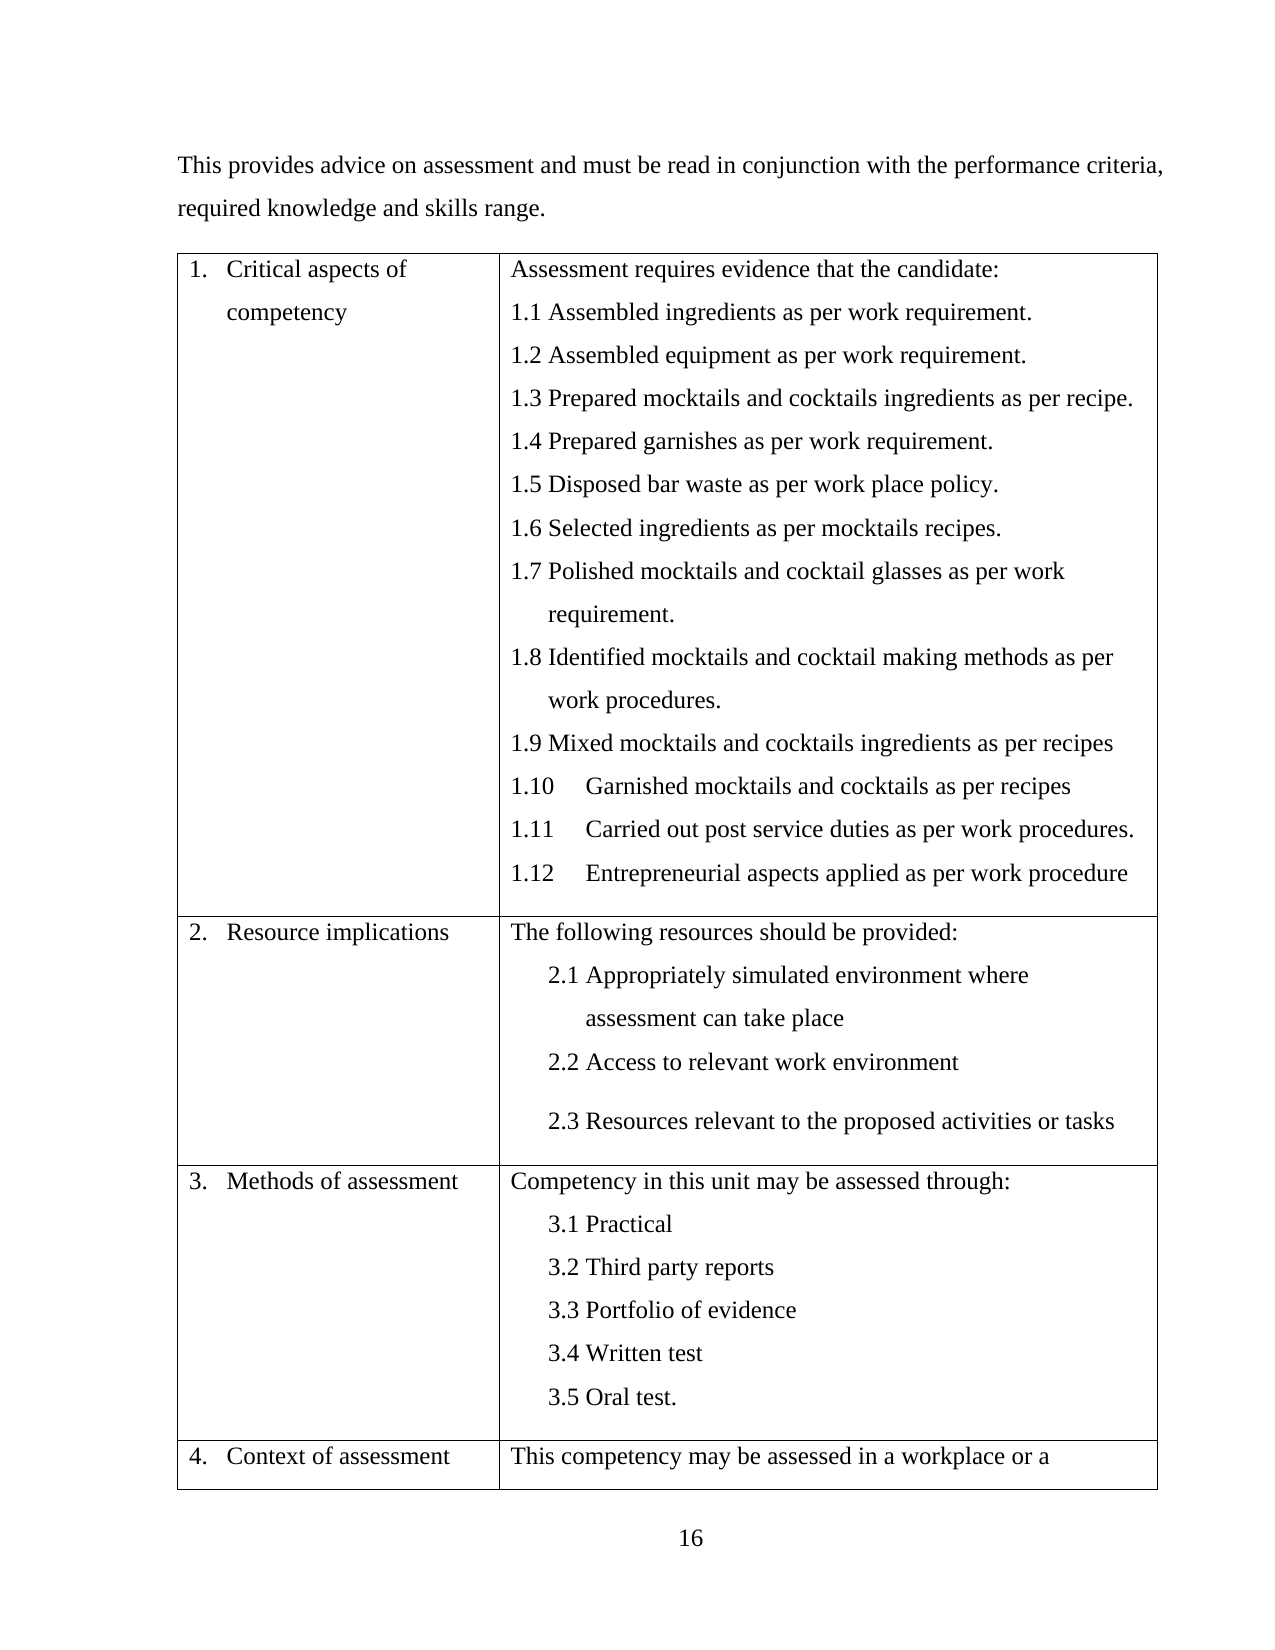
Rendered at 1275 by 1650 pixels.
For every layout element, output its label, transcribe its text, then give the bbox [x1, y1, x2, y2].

table_cell Resource implications [178, 917, 499, 1165]
table_header Assessment requires evidence that the candidate: Assembled ingredients as per work requirement. Assembled equipment as per work requirement. Prepared mocktails and cocktails ingredients as per recipe. Prepared garnishes as per work requirement. Disposed bar waste as per work place policy. Selected ingredients as per mocktails recipes. Polished mocktails and cocktail glasses as per work requirement. Identified mocktails and cocktail making methods as per work procedures. Mixed mocktails and cocktails ingredients as per recipes Garnished mocktails and cocktails as per recipes Carried out post service duties as per work procedures. Entrepreneurial aspects applied as per work procedure [500, 254, 1157, 916]
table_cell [178, 1441, 499, 1489]
table_cell The following resources should be provided: Appropriately simulated environment where assessment can take place Access to relevant work environment Resources relevant to the proposed activities or tasks [500, 917, 1157, 1165]
table_header Critical aspects of competency [178, 254, 499, 916]
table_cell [500, 1441, 1157, 1489]
table_cell Methods of assessment [178, 1166, 499, 1440]
text This provides advice on assessment and must be read in conjunction with the performance criteria, required knowledge and skills range. [177, 150, 1167, 222]
table_cell Competency in this unit may be assessed through: Practical Third party reports Portfolio of evidence Written test Oral test. [500, 1166, 1157, 1440]
